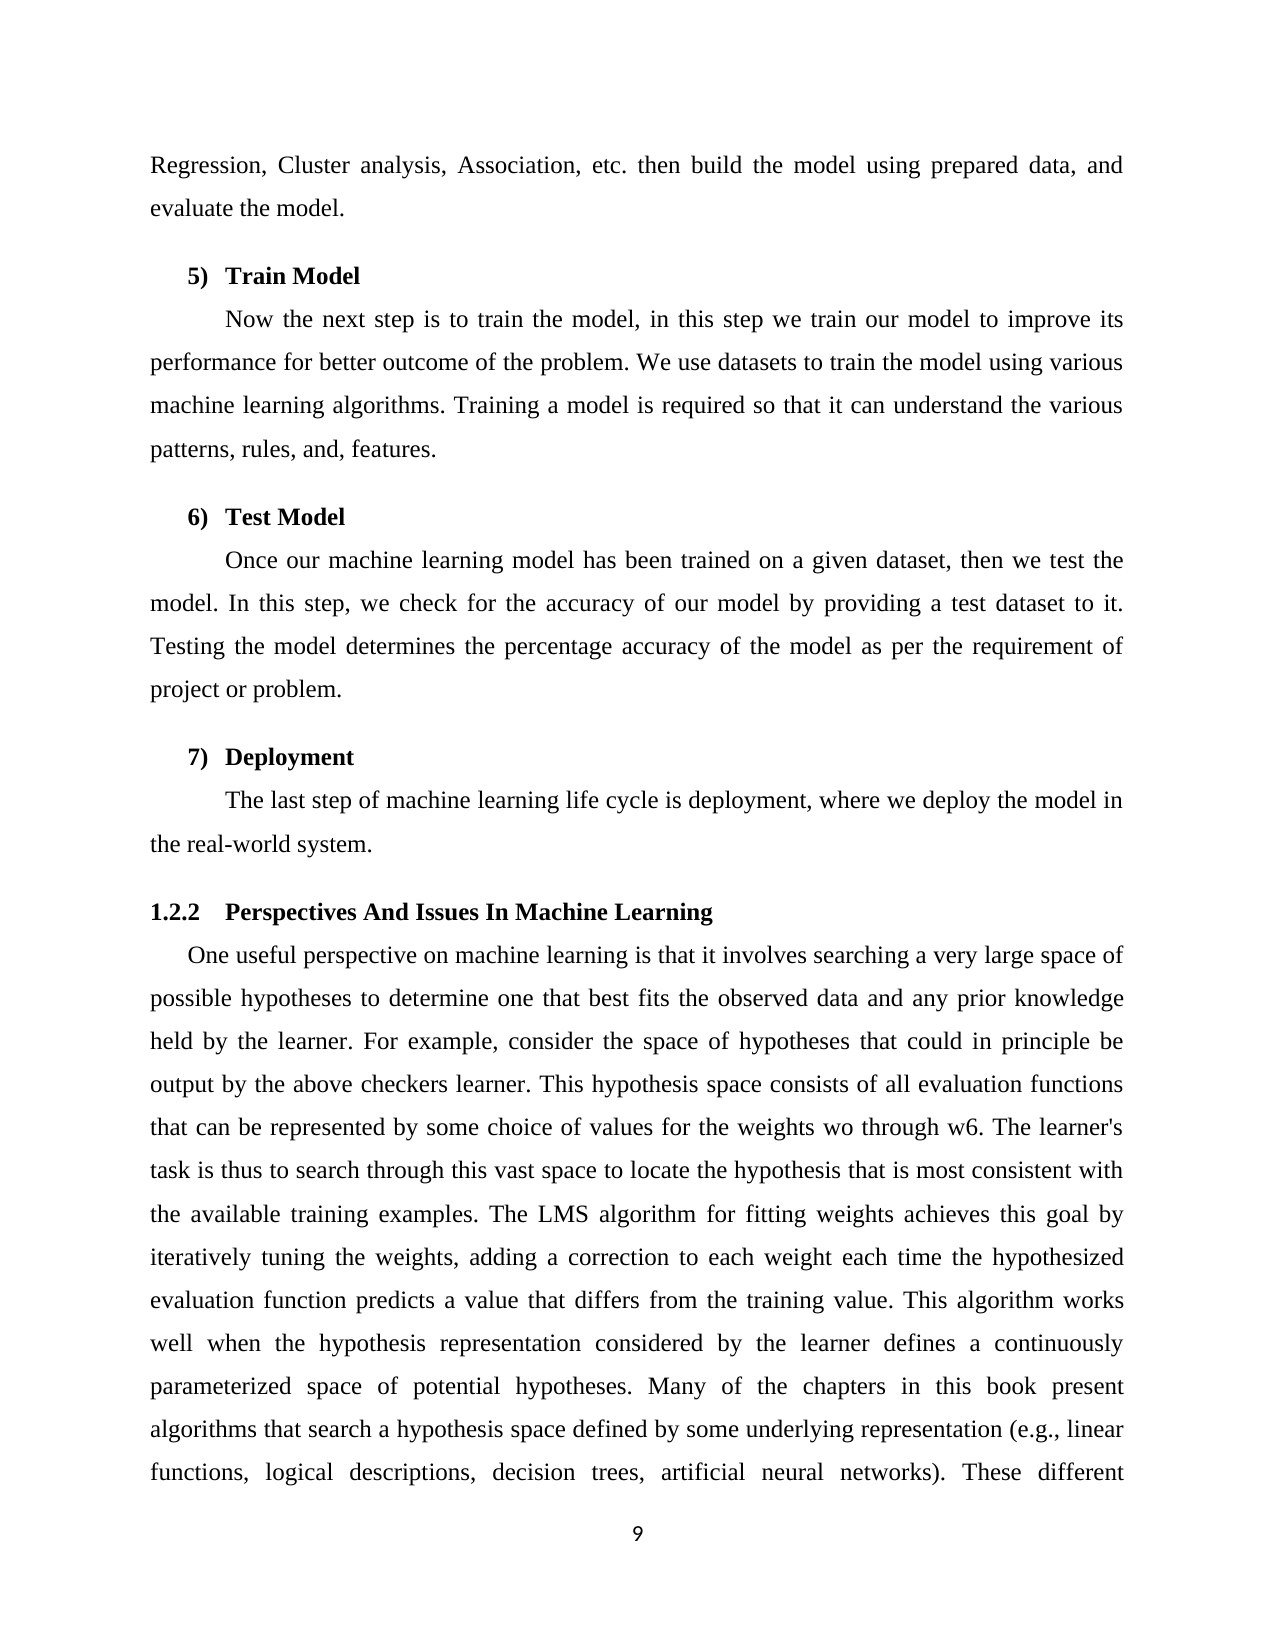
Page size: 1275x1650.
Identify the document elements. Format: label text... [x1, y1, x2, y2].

subtitle Perspectives And Issues In Machine Learning [150, 897, 1125, 926]
list Deployment [187, 742, 1125, 771]
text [150, 150, 1125, 222]
list Train Model [187, 261, 1125, 290]
list Test Model [187, 502, 1125, 531]
text Once our machine learning model has been trained on a given dataset, then we test the model. In this step, we check for the accuracy of our model by providing a test dataset to it. Testing the model determines the percentage accuracy of the model as per the requirement of project or problem. [150, 545, 1125, 703]
text Now the next step is to train the model, in this step we train our model to improve its performance for better outcome of the problem. We use datasets to train the model using various machine learning algorithms. Training a model is required so that it can understand the various patterns, rules, and, features. [150, 304, 1125, 462]
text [150, 940, 1125, 1486]
text The last step of machine learning life cycle is deployment, where we deploy the model in the real-world system. [150, 786, 1125, 857]
